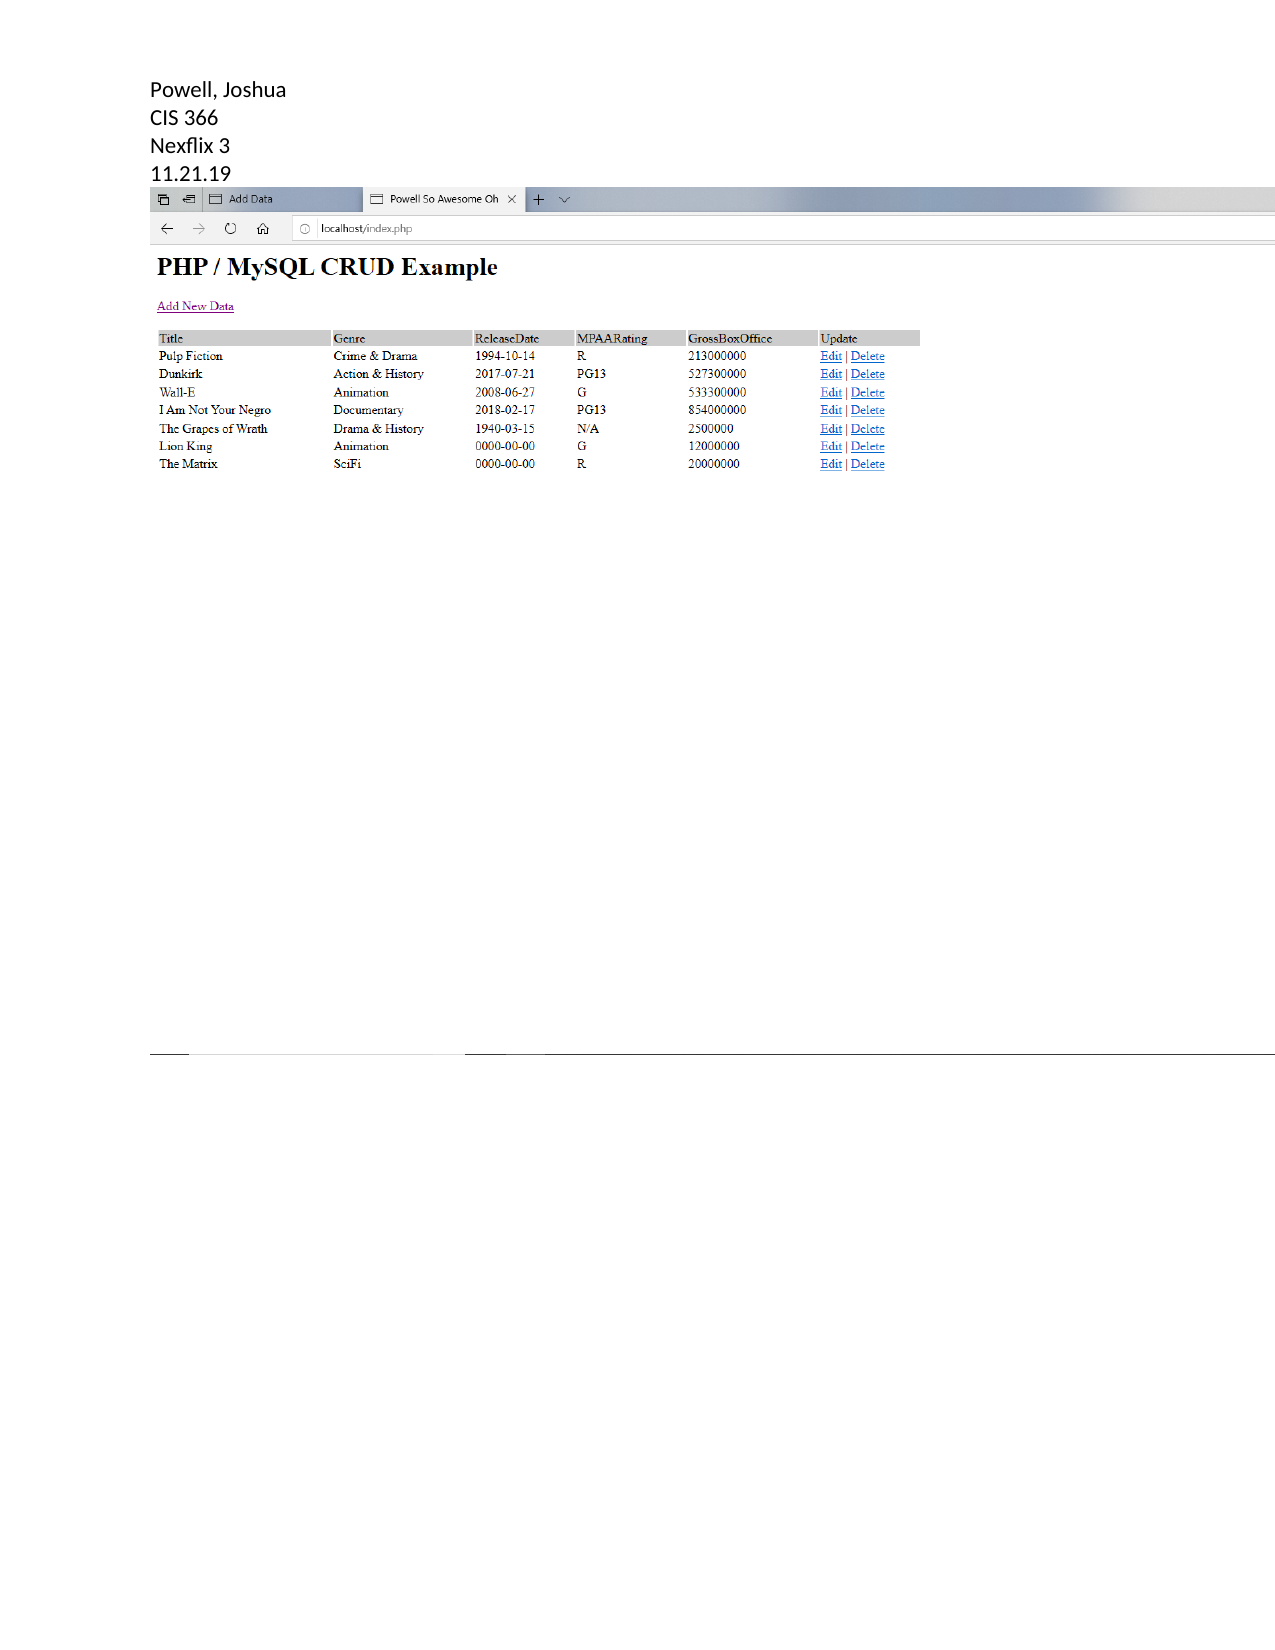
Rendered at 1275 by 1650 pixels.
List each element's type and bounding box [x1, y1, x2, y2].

picture [150, 187, 1275, 1055]
